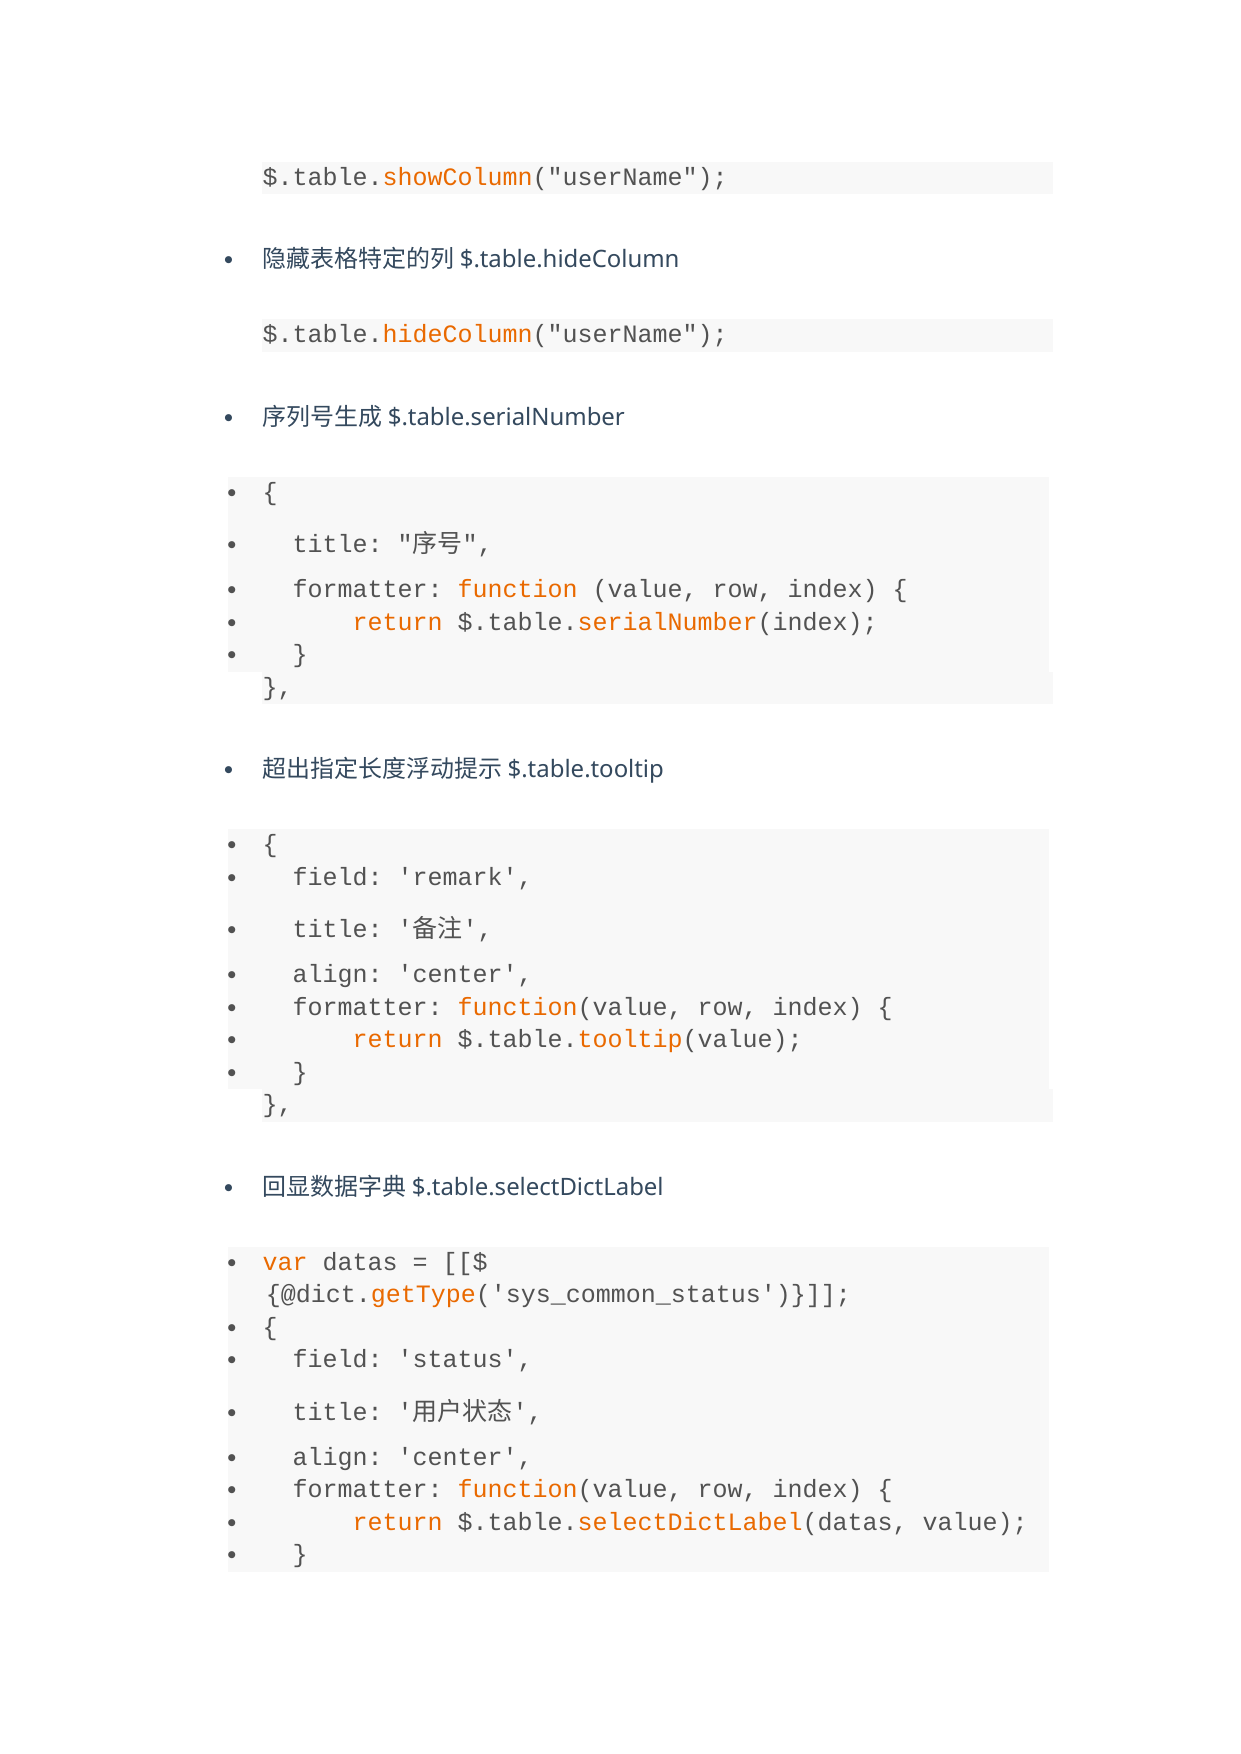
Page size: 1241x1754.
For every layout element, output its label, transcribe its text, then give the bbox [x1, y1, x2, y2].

text $.table.hideColumn("userName"); [262, 319, 1053, 352]
list field: 'status', [228, 1344, 1049, 1377]
list return $.table.serialNumber(index); [228, 607, 1049, 639]
list var datas = [[${@dict.getType('sys_common_status')}]]; [228, 1247, 1049, 1312]
list } [228, 1057, 1049, 1089]
text }, [262, 1089, 1053, 1122]
list align: 'center', [228, 1442, 1049, 1474]
list 超出指定长度浮动提示 $.table.tooltip [225, 734, 1053, 799]
list { [228, 1312, 1049, 1344]
list title: "序号", [228, 509, 1049, 574]
list 序列号生成 $.table.serialNumber [225, 382, 1053, 447]
list 隐藏表格特定的列 $.table.hideColumn [225, 224, 1053, 289]
list align: 'center', [228, 959, 1049, 992]
list field: 'remark', [228, 862, 1049, 894]
list formatter: function (value, row, index) { [228, 574, 1049, 607]
list title: '备注', [228, 894, 1049, 959]
list 回显数据字典 $.table.selectDictLabel [225, 1152, 1053, 1217]
text }, [262, 672, 1053, 704]
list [228, 1474, 1049, 1507]
text $.table.showColumn("userName"); [262, 162, 1053, 194]
list } [228, 1539, 1049, 1572]
list } [228, 639, 1049, 672]
list { [228, 477, 1049, 509]
list return $.table.selectDictLabel(datas, value); [228, 1507, 1049, 1539]
list title: '用户状态', [228, 1377, 1049, 1442]
list return $.table.tooltip(value); [228, 1024, 1049, 1057]
list formatter: function(value, row, index) { [228, 992, 1049, 1024]
list { [228, 829, 1049, 862]
